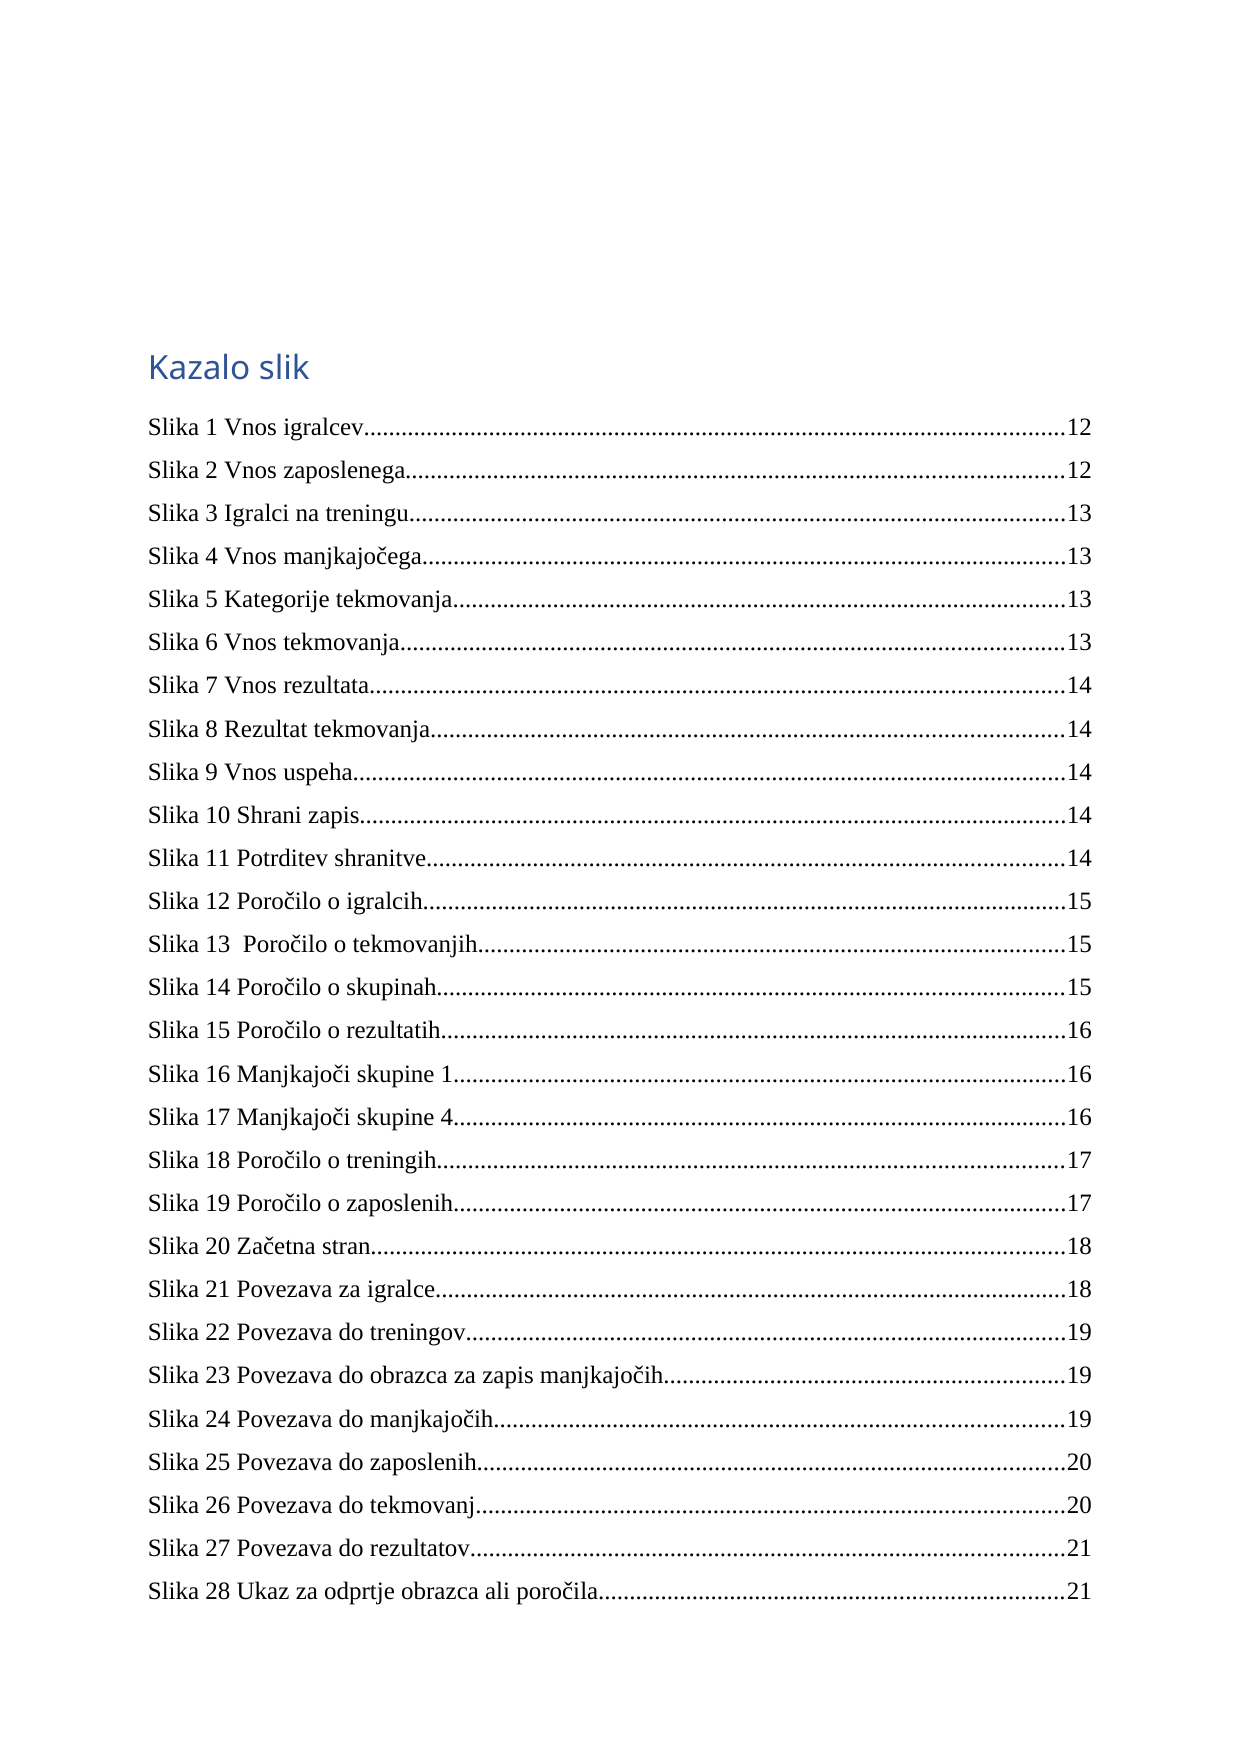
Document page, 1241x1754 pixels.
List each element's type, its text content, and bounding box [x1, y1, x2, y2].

text Slika 26 Povezava do tekmovanj 20 [148, 1490, 1093, 1519]
text Slika 12 Poročilo o igralcih 15 [148, 886, 1093, 915]
text Slika 17 Manjkajoči skupine 4 16 [148, 1102, 1093, 1131]
text Slika 4 Vnos manjkajočega 13 [148, 541, 1093, 570]
text Slika 14 Poročilo o skupinah 15 [148, 972, 1093, 1001]
text Slika 24 Povezava do manjkajočih 19 [148, 1404, 1093, 1432]
text Slika 20 Začetna stran 18 [148, 1231, 1093, 1260]
text Slika 6 Vnos tekmovanja 13 [148, 627, 1093, 656]
text Slika 5 Kategorije tekmovanja 13 [148, 584, 1093, 613]
text Slika 10 Shrani zapis 14 [148, 800, 1093, 829]
text Slika 25 Povezava do zaposlenih 20 [148, 1447, 1093, 1476]
text Slika 3 Igralci na treningu 13 [148, 498, 1093, 527]
text Slika 11 Potrditev shranitve 14 [148, 843, 1093, 872]
text Slika 28 Ukaz za odprtje obrazca ali poročila 21 [148, 1576, 1093, 1605]
text Slika 1 Vnos igralcev 12 [148, 412, 1093, 441]
text Slika 27 Povezava do rezultatov 21 [148, 1533, 1093, 1562]
text Slika 23 Povezava do obrazca za zapis manjkajočih 19 [148, 1361, 1093, 1389]
text Slika 22 Povezava do treningov 19 [148, 1317, 1093, 1346]
text Slika 15 Poročilo o rezultatih 16 [148, 1016, 1093, 1044]
subtitle Kazalo slik [148, 344, 1093, 389]
text Slika 13 Poročilo o tekmovanjih 15 [148, 929, 1093, 958]
text Slika 9 Vnos uspeha 14 [148, 757, 1093, 786]
text Slika 16 Manjkajoči skupine 1 16 [148, 1059, 1093, 1087]
text Slika 19 Poročilo o zaposlenih 17 [148, 1188, 1093, 1217]
text Slika 8 Rezultat tekmovanja 14 [148, 714, 1093, 742]
text Slika 2 Vnos zaposlenega 12 [148, 455, 1093, 484]
text Slika 21 Povezava za igralce 18 [148, 1274, 1093, 1303]
text Slika 7 Vnos rezultata 14 [148, 671, 1093, 699]
text Slika 18 Poročilo o treningih 17 [148, 1145, 1093, 1174]
